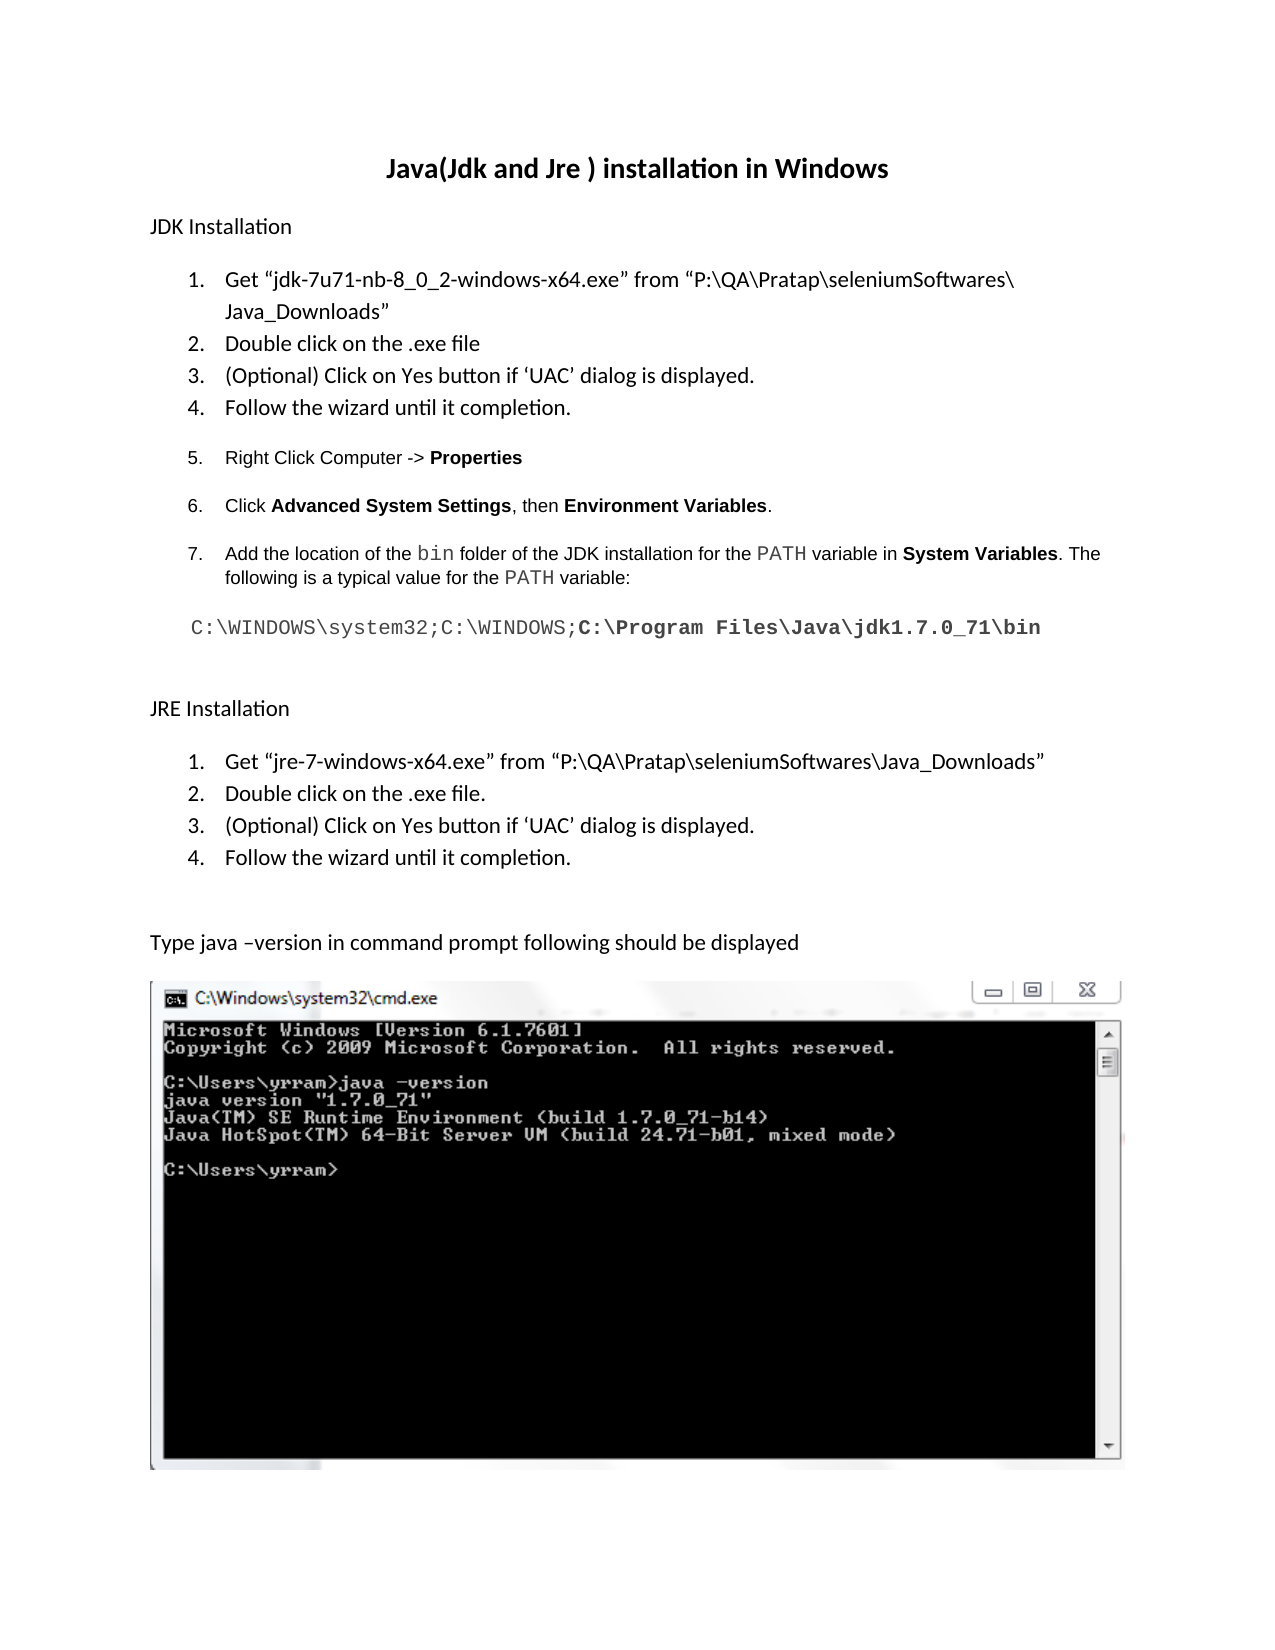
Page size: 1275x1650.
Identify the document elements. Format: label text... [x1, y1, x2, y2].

list (Optional) Click on Yes button if ‘UAC’ dialog is displayed. [187, 811, 1125, 839]
list Add the location of the bin folder of the JDK installation for the PATH variable in System Variables. The following is a typical value for the PATH variable: [187, 543, 1125, 591]
list (Optional) Click on Yes button if ‘UAC’ dialog is displayed. [187, 361, 1125, 389]
list Click Advanced System Settings, then Environment Variables. [187, 495, 1125, 516]
text JRE Installation [150, 694, 1125, 722]
text Type java –version in command prompt following should be displayed [150, 928, 1125, 957]
list Follow the wizard until it completion. [187, 843, 1125, 871]
list Double click on the .exe file. [187, 779, 1125, 807]
list Double click on the .exe file [187, 329, 1125, 357]
text C:\WINDOWS\system32;C:\WINDOWS;C:\Program Files\Java\jdk1.7.0_71\bin [191, 617, 1125, 641]
list Right Click Computer -> Properties [187, 447, 1125, 468]
list Get “jre-7-windows-x64.exe” from “P:\QA\Pratap\seleniumSoftwares\Java_Downloads” [187, 747, 1125, 775]
picture [150, 981, 1125, 1470]
text Java(Jdk and Jre ) installation in Windows [150, 150, 1125, 186]
list Get “jdk-7u71-nb-8_0_2-windows-x64.exe” from “P:\QA\Pratap\seleniumSoftwares\Java_Downloads” [187, 265, 1125, 325]
list Follow the wizard until it completion. [187, 393, 1125, 422]
text JDK Installation [150, 212, 1125, 240]
